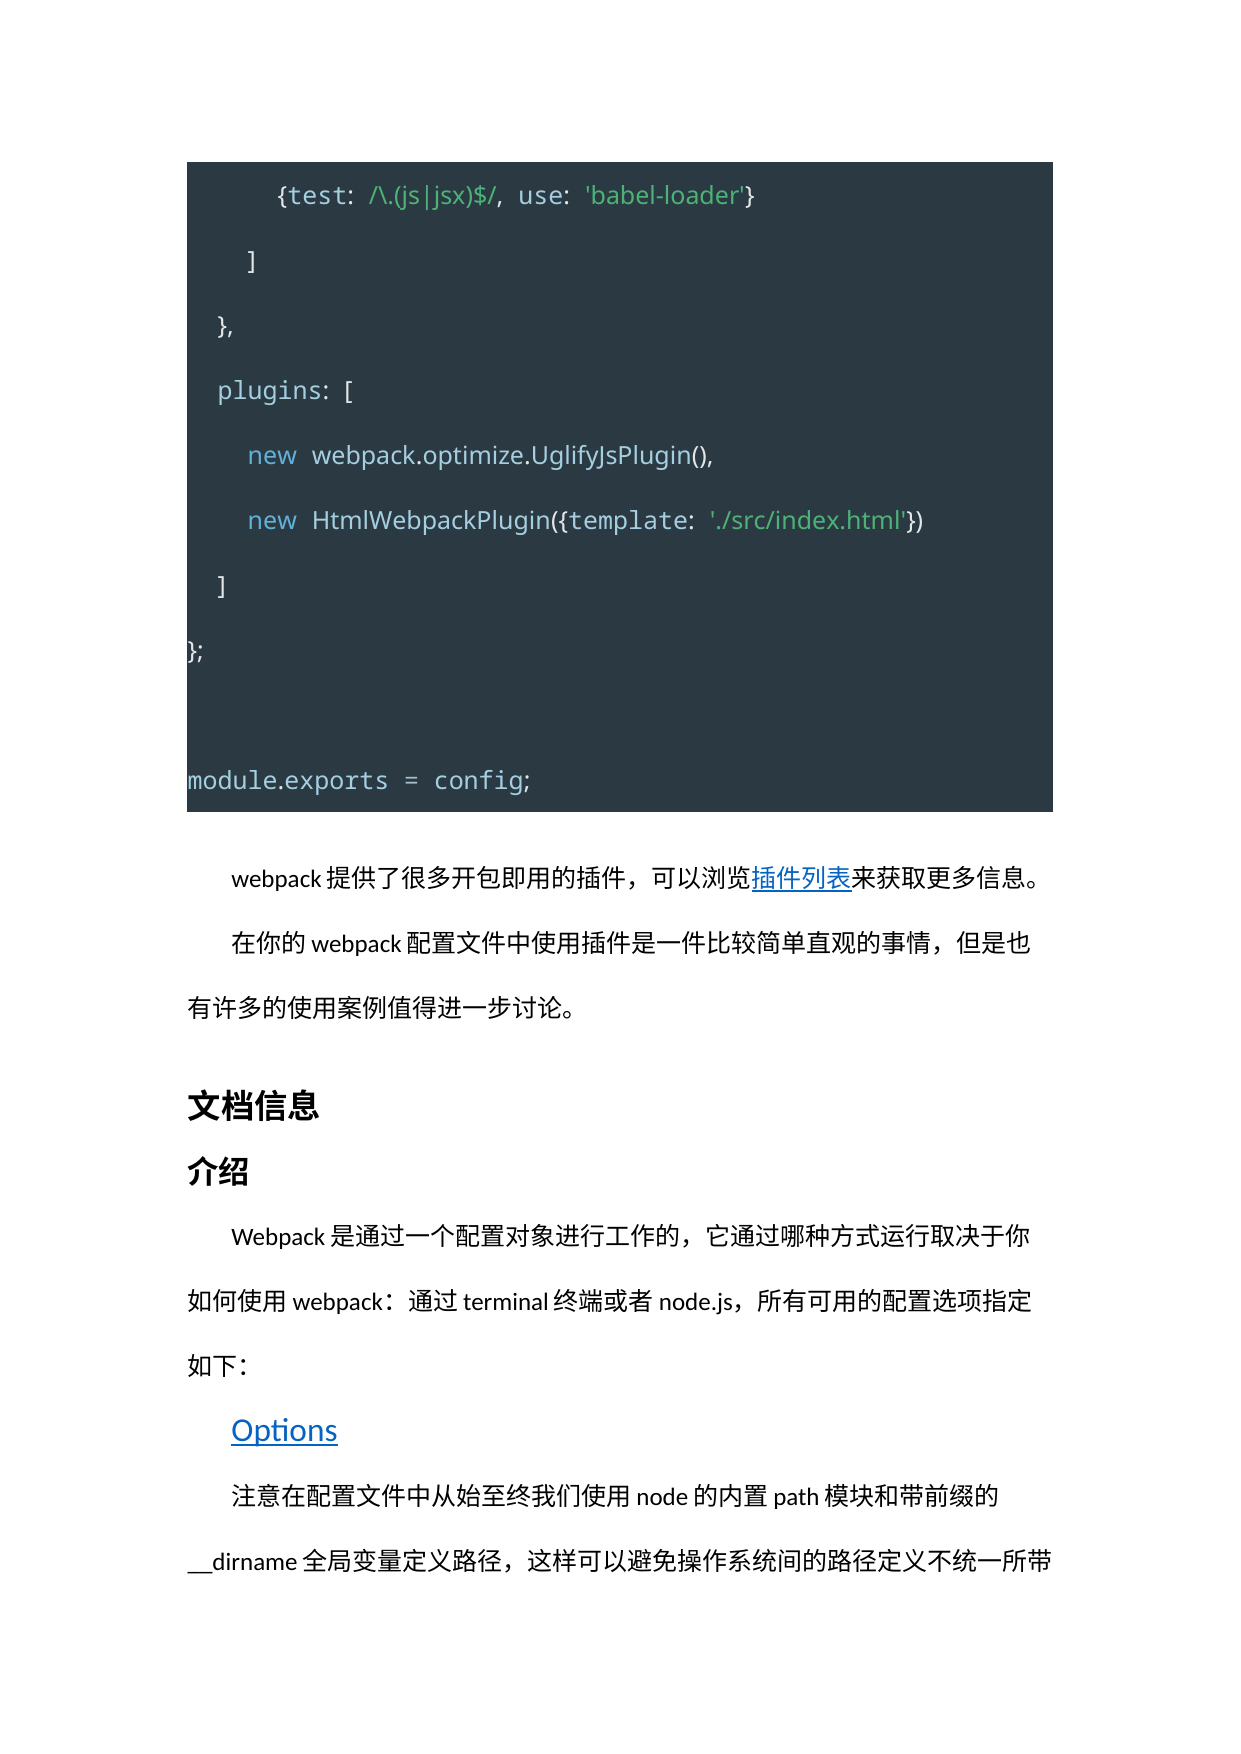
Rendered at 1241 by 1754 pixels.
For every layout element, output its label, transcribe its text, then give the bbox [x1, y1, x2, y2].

text ] [187, 552, 1053, 617]
text ] [187, 227, 1053, 292]
text plugins: [ [187, 357, 1053, 422]
text 在你的webpack配置文件中使用插件是一件比较简单直观的事情，但是也有许多的使用案例值得进一步讨论。 [187, 909, 1053, 1039]
text {test: /\.(js|jsx)$/, use: 'babel-loader'} [187, 162, 1053, 227]
text }, [187, 292, 1053, 357]
text 介绍 [187, 1137, 1053, 1202]
text module.exports = config; [187, 747, 1053, 812]
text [187, 1462, 1053, 1592]
text new HtmlWebpackPlugin({template: './src/index.html'}) [187, 487, 1053, 552]
text Options [187, 1397, 1053, 1462]
text Webpack是通过一个配置对象进行工作的，它通过哪种方式运行取决于你如何使用webpack：通过terminal终端或者node.js，所有可用的配置选项指定如下： [187, 1202, 1053, 1397]
text webpack提供了很多开包即用的插件，可以浏览插件列表来获取更多信息。 [187, 844, 1053, 909]
text 文档信息 [187, 1072, 1053, 1137]
text new webpack.optimize.UglifyJsPlugin(), [187, 422, 1053, 487]
text }; [187, 617, 1053, 682]
